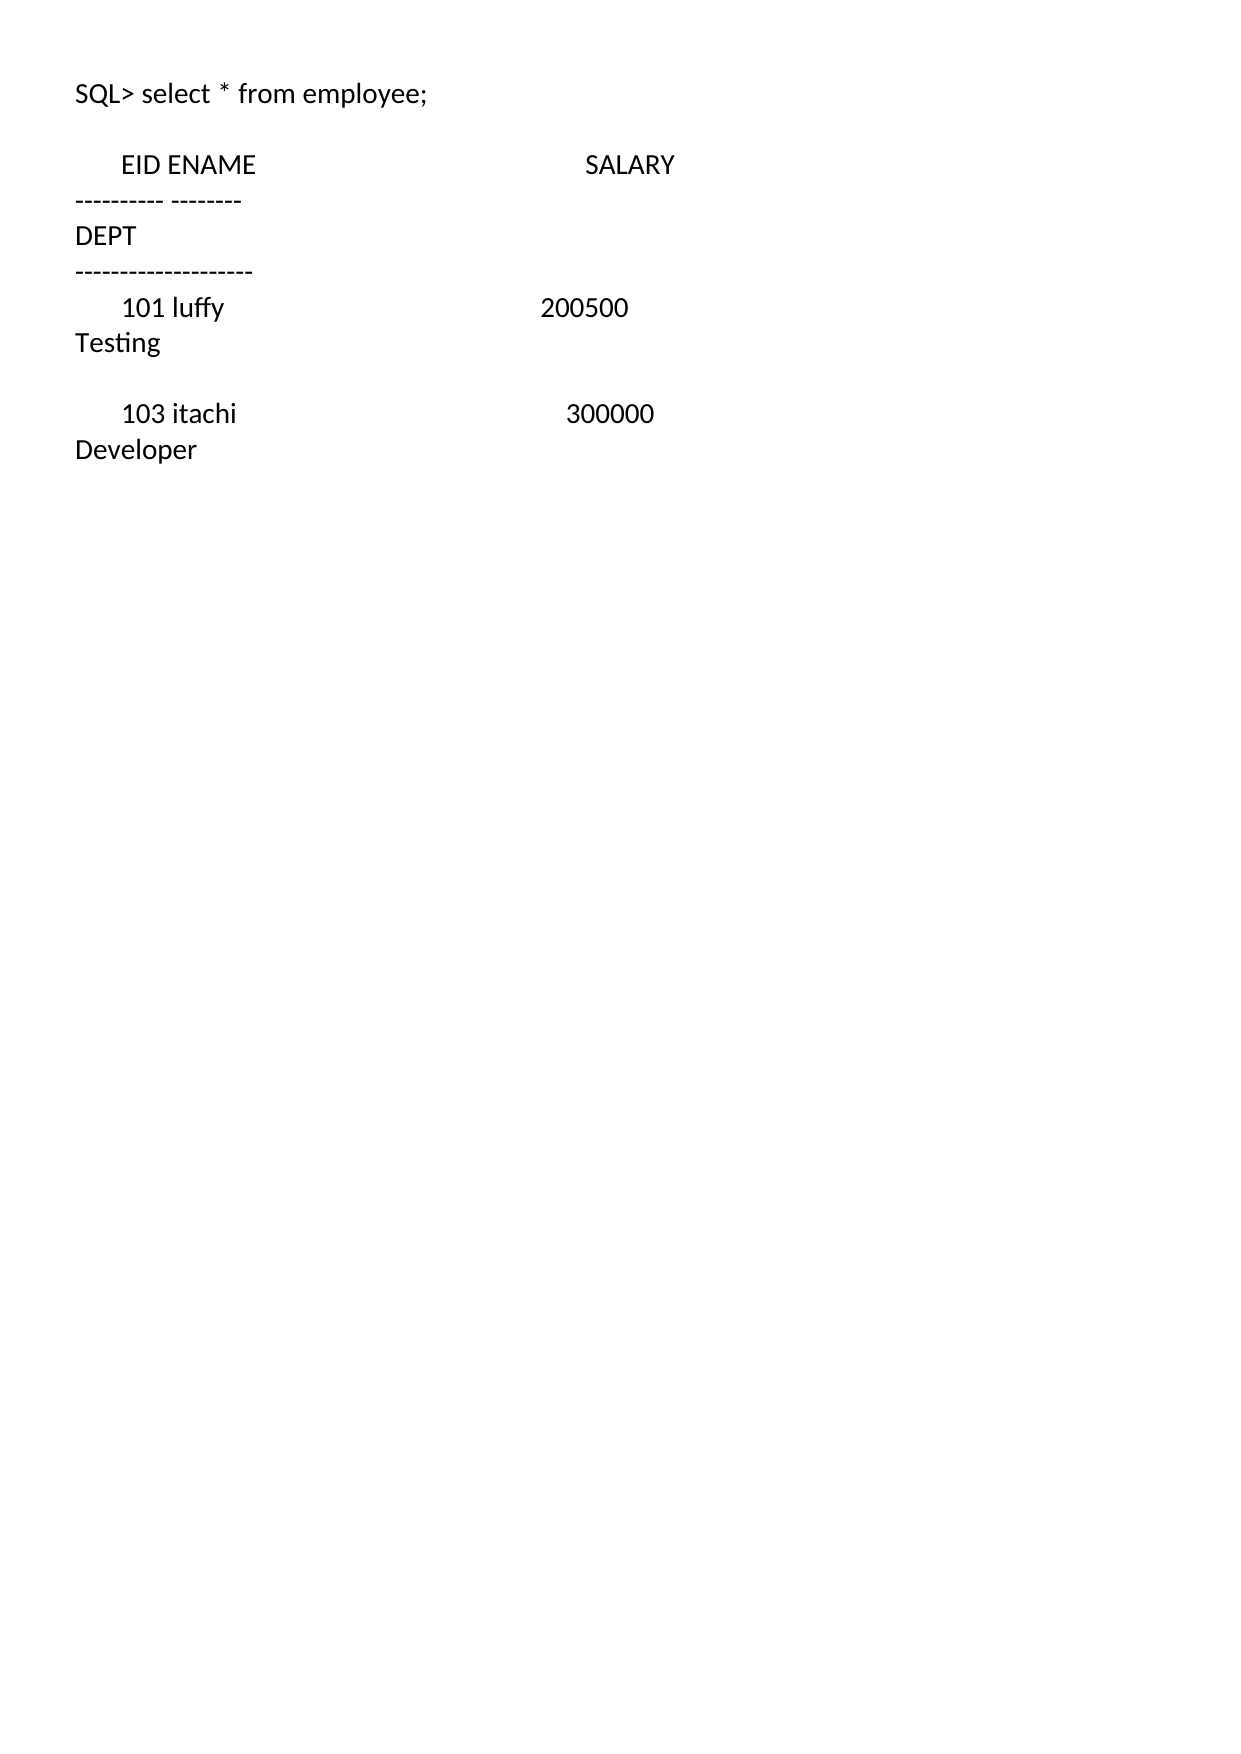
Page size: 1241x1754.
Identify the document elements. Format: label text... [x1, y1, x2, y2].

text Developer [75, 431, 1165, 467]
text DEPT [75, 217, 1165, 253]
text ---------- -------- [75, 182, 1165, 217]
text Testing [75, 324, 1165, 360]
text SQL> select * from employee; [75, 75, 1165, 111]
text 101 luffy 200500 [75, 289, 1165, 324]
text -------------------- [75, 253, 1165, 289]
text 103 itachi 300000 [75, 396, 1165, 431]
text EID ENAME SALARY [75, 146, 1165, 182]
